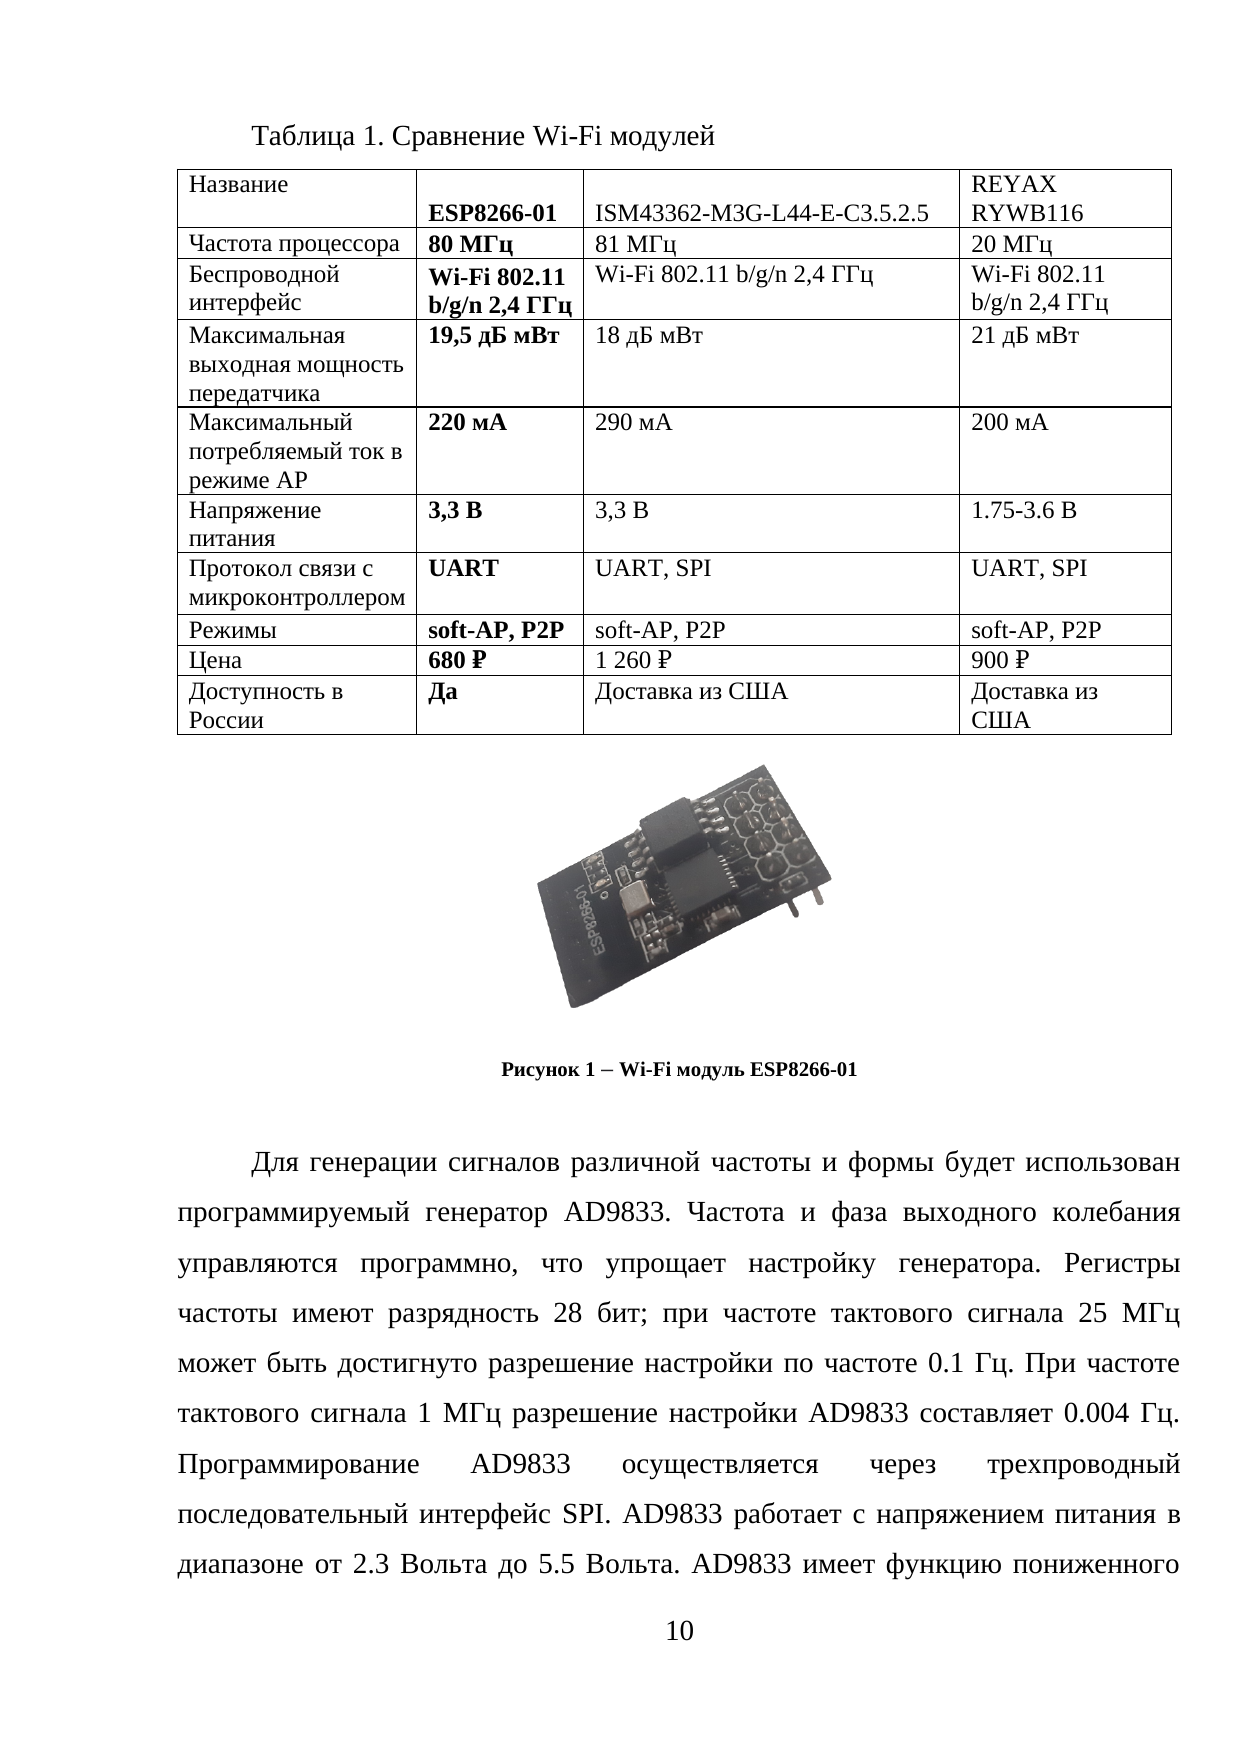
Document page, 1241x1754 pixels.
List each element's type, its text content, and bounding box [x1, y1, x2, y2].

table_cell 1.75-3.6 В [960, 495, 1171, 552]
table_cell 21 дБ мВт [960, 320, 1171, 406]
text Таблица 1. Сравнение Wi-Fi модулей [177, 118, 1181, 152]
table_cell Цена [178, 646, 416, 675]
table_cell Режимы [178, 615, 416, 644]
table_cell 220 мА [417, 408, 583, 494]
table_cell 18 дБ мВт [584, 320, 959, 406]
table_cell 20 МГц [960, 228, 1171, 258]
table_cell 200 мА [960, 408, 1171, 494]
table_cell UART [417, 553, 583, 614]
table_cell soft-AP, P2P [960, 615, 1171, 644]
table_cell Доступность в России [178, 676, 416, 734]
table_cell Да [417, 676, 583, 734]
table_cell 290 мА [584, 408, 959, 494]
table_cell 81 МГц [584, 228, 959, 258]
table_cell soft-AP, P2P [584, 615, 959, 644]
table_header ISM43362-M3G-L44-E-C3.5.2.5 [584, 170, 959, 227]
table_cell soft-AP, P2P [417, 615, 583, 644]
table_header REYAX RYWB116 [960, 170, 1171, 227]
table_cell 900 ₽ [960, 646, 1171, 675]
table_header ESP8266-01 [417, 170, 583, 227]
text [177, 1144, 1181, 1580]
table_cell Напряжение питания [178, 495, 416, 552]
table_cell Максимальный потребляемый ток в режиме AP [178, 408, 416, 494]
table_cell Доставка из США [584, 676, 959, 734]
table_cell 80 МГц [417, 228, 583, 258]
table_cell Частота процессора [178, 228, 416, 258]
table_cell 680 ₽ [417, 646, 583, 675]
text Рисунок 1 – Wi-Fi модуль ESP8266-01 [177, 1056, 601, 1081]
table_cell Wi-Fi 802.11 b/g/n 2,4 ГГц [960, 259, 1171, 319]
table_cell Беспроводной интерфейс [178, 259, 416, 319]
table_header Название [178, 170, 416, 227]
table_cell Wi-Fi 802.11 b/g/n 2,4 ГГц [417, 259, 583, 319]
text Рисунок 1 – Wi-Fi модуль ESP8266-01 [619, 1056, 1181, 1081]
table_cell Протокол связи с микроконтроллером [178, 553, 416, 614]
table_cell Wi-Fi 802.11 b/g/n 2,4 ГГц [584, 259, 959, 319]
table_cell UART, SPI [584, 553, 959, 614]
table_cell 3,3 В [417, 495, 583, 552]
picture [490, 734, 869, 1040]
table_cell Максимальная выходная мощность передатчика [178, 320, 416, 406]
table_cell 3,3 В [584, 495, 959, 552]
table_cell 1 260 ₽ [584, 646, 959, 675]
table_cell 19,5 дБ мВт [417, 320, 583, 406]
table_cell Доставка из США [960, 676, 1171, 734]
table_cell UART, SPI [960, 553, 1171, 614]
